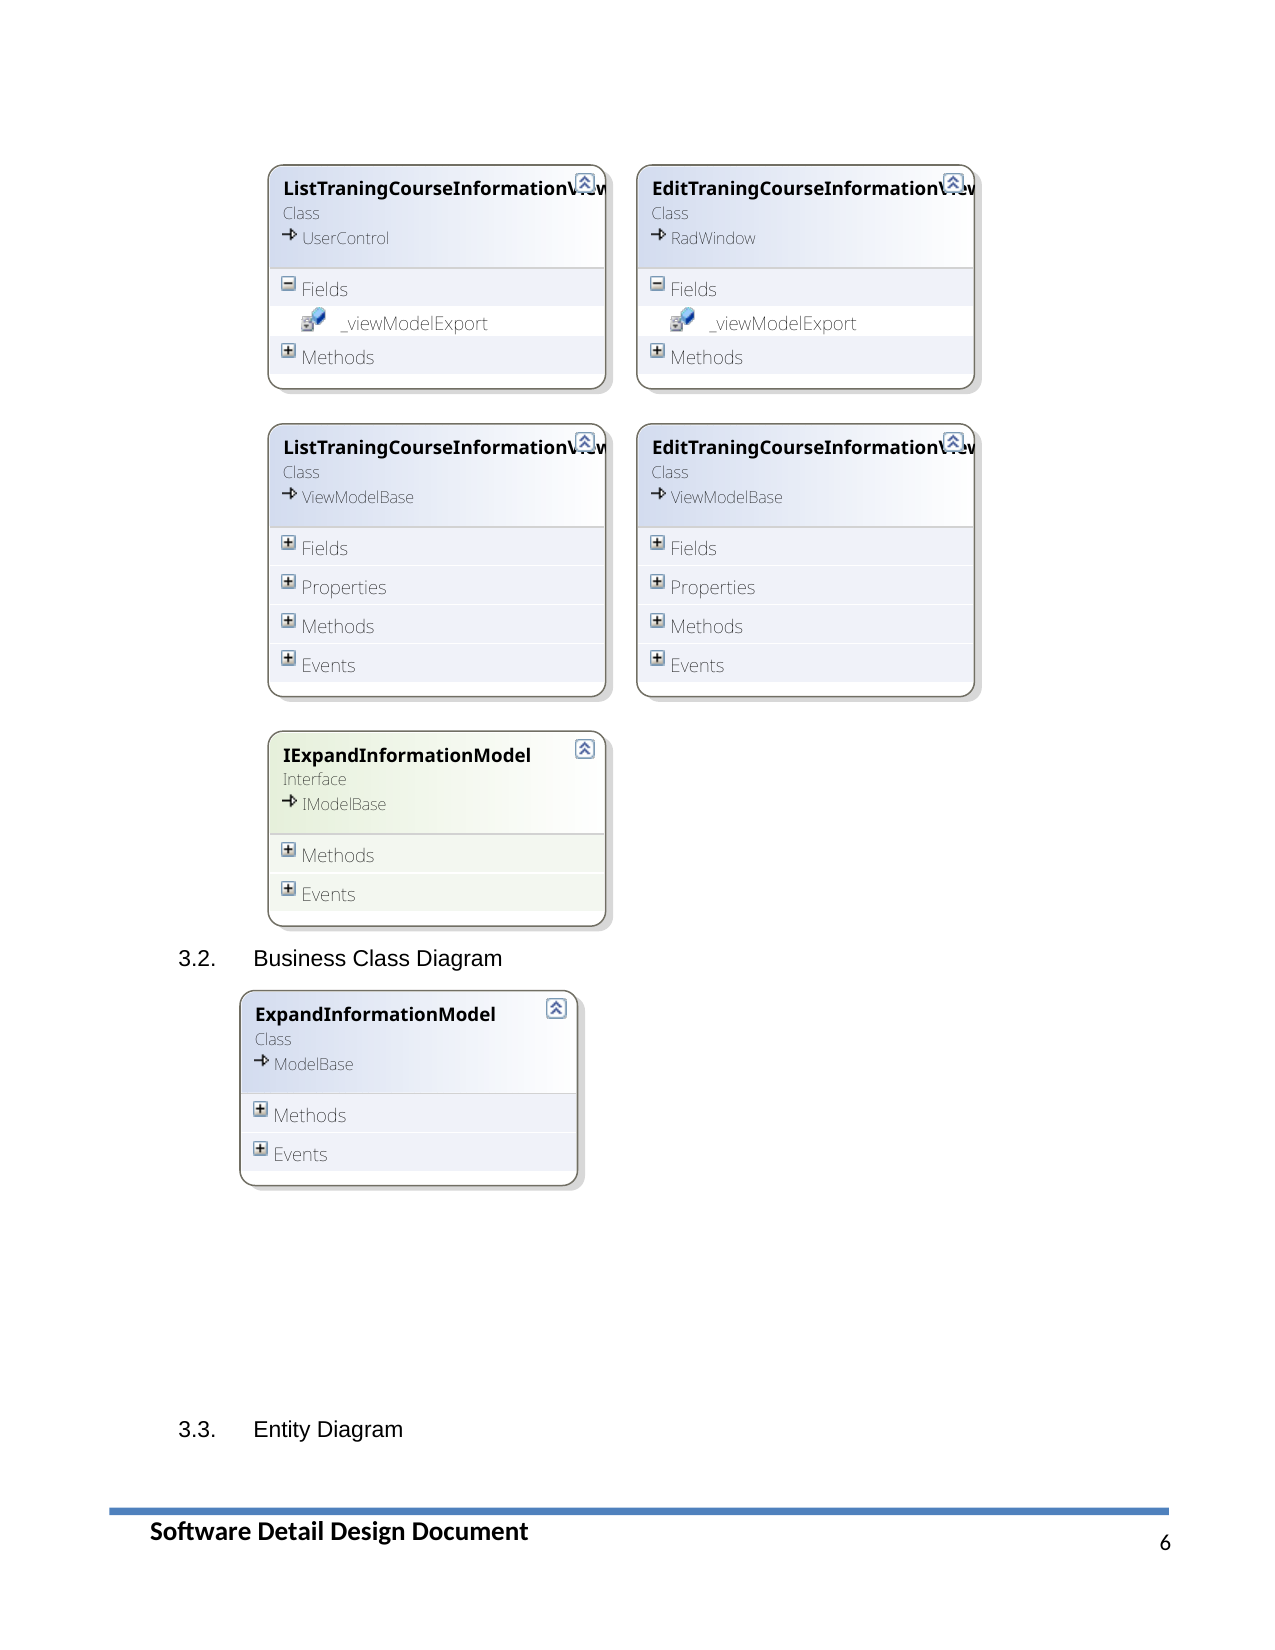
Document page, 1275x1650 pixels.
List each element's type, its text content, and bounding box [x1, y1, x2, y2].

list Entity Diagram [178, 1416, 1125, 1442]
list Business Class Diagram [178, 945, 1125, 972]
